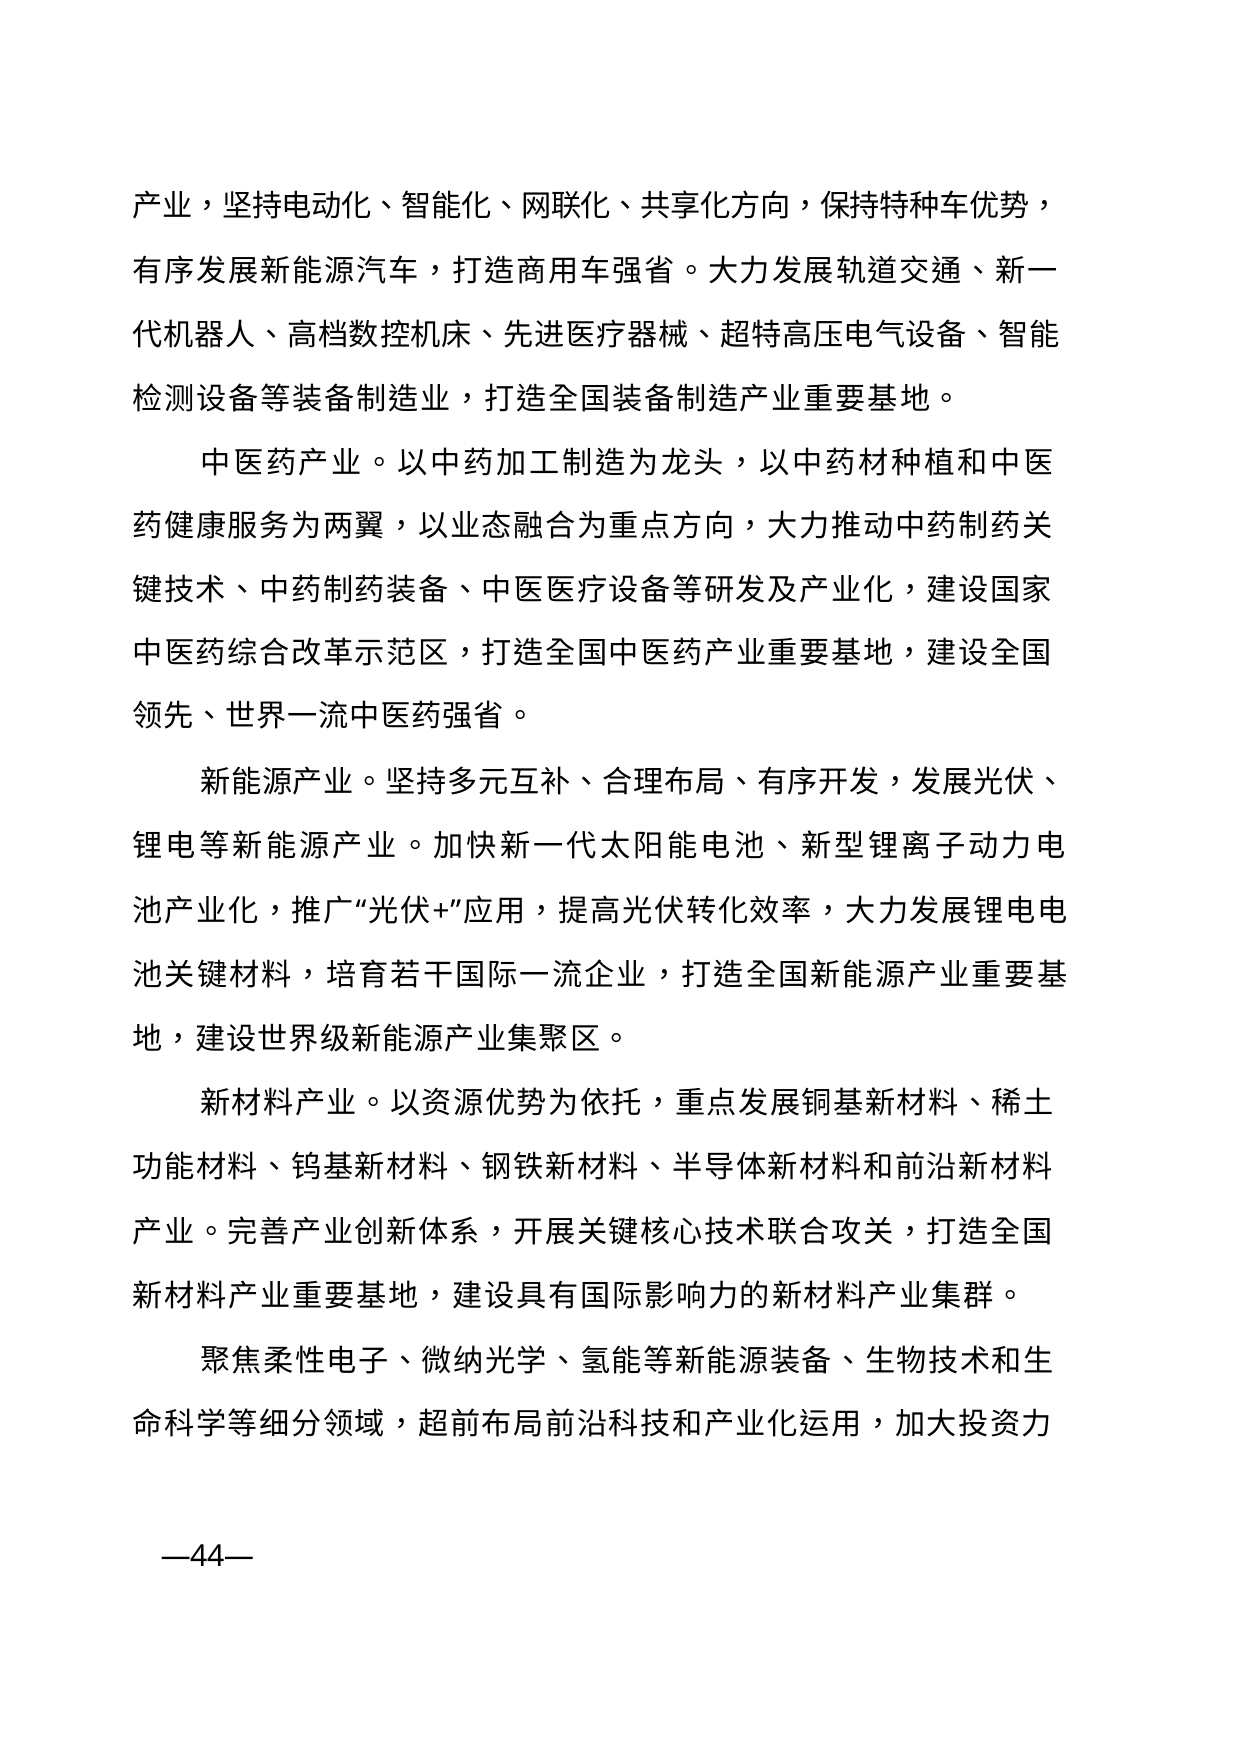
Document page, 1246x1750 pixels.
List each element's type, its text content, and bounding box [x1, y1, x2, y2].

text 新材料产业。以资源优势为依托，重点发展铜基新材料、稀土功能材料、钨基新材料、钢铁新材料、半导体新材料和前沿新材料产业。完善产业创新体系，开展关键核心技术联合攻关，打造全国新材料产业重要基地，建设具有国际影响力的新材料产业集群。 [132, 1081, 1054, 1315]
text 产业，坚持电动化、智能化、网联化、共享化方向，保持特种车优势，有序发展新能源汽车，打造商用车强省。大力发展轨道交通、新一代机器人、高档数控机床、先进医疗器械、超特高压电气设备、智能检测设备等装备制造业，打造全国装备制造产业重要基地。 [132, 184, 1060, 418]
text 新能源产业。坚持多元互补、合理布局、有序开发，发展光伏、锂电等新能源产业。加快新一代太阳能电池、新型锂离子动力电池产业化，推广“光伏+”应用，提高光伏转化效率，大力发展锂电电池关键材料，培育若干国际一流企业，打造全国新能源产业重要基地，建设世界级新能源产业集聚区。 [132, 760, 1067, 1058]
text 中医药产业。以中药加工制造为龙头，以中药材种植和中医药健康服务为两翼，以业态融合为重点方向，大力推动中药制药关键技术、中药制药装备、中医医疗设备等研发及产业化，建设国家中医药综合改革示范区，打造全国中医药产业重要基地，建设全国领先、世界一流中医药强省。 [132, 441, 1054, 736]
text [132, 1339, 1054, 1444]
